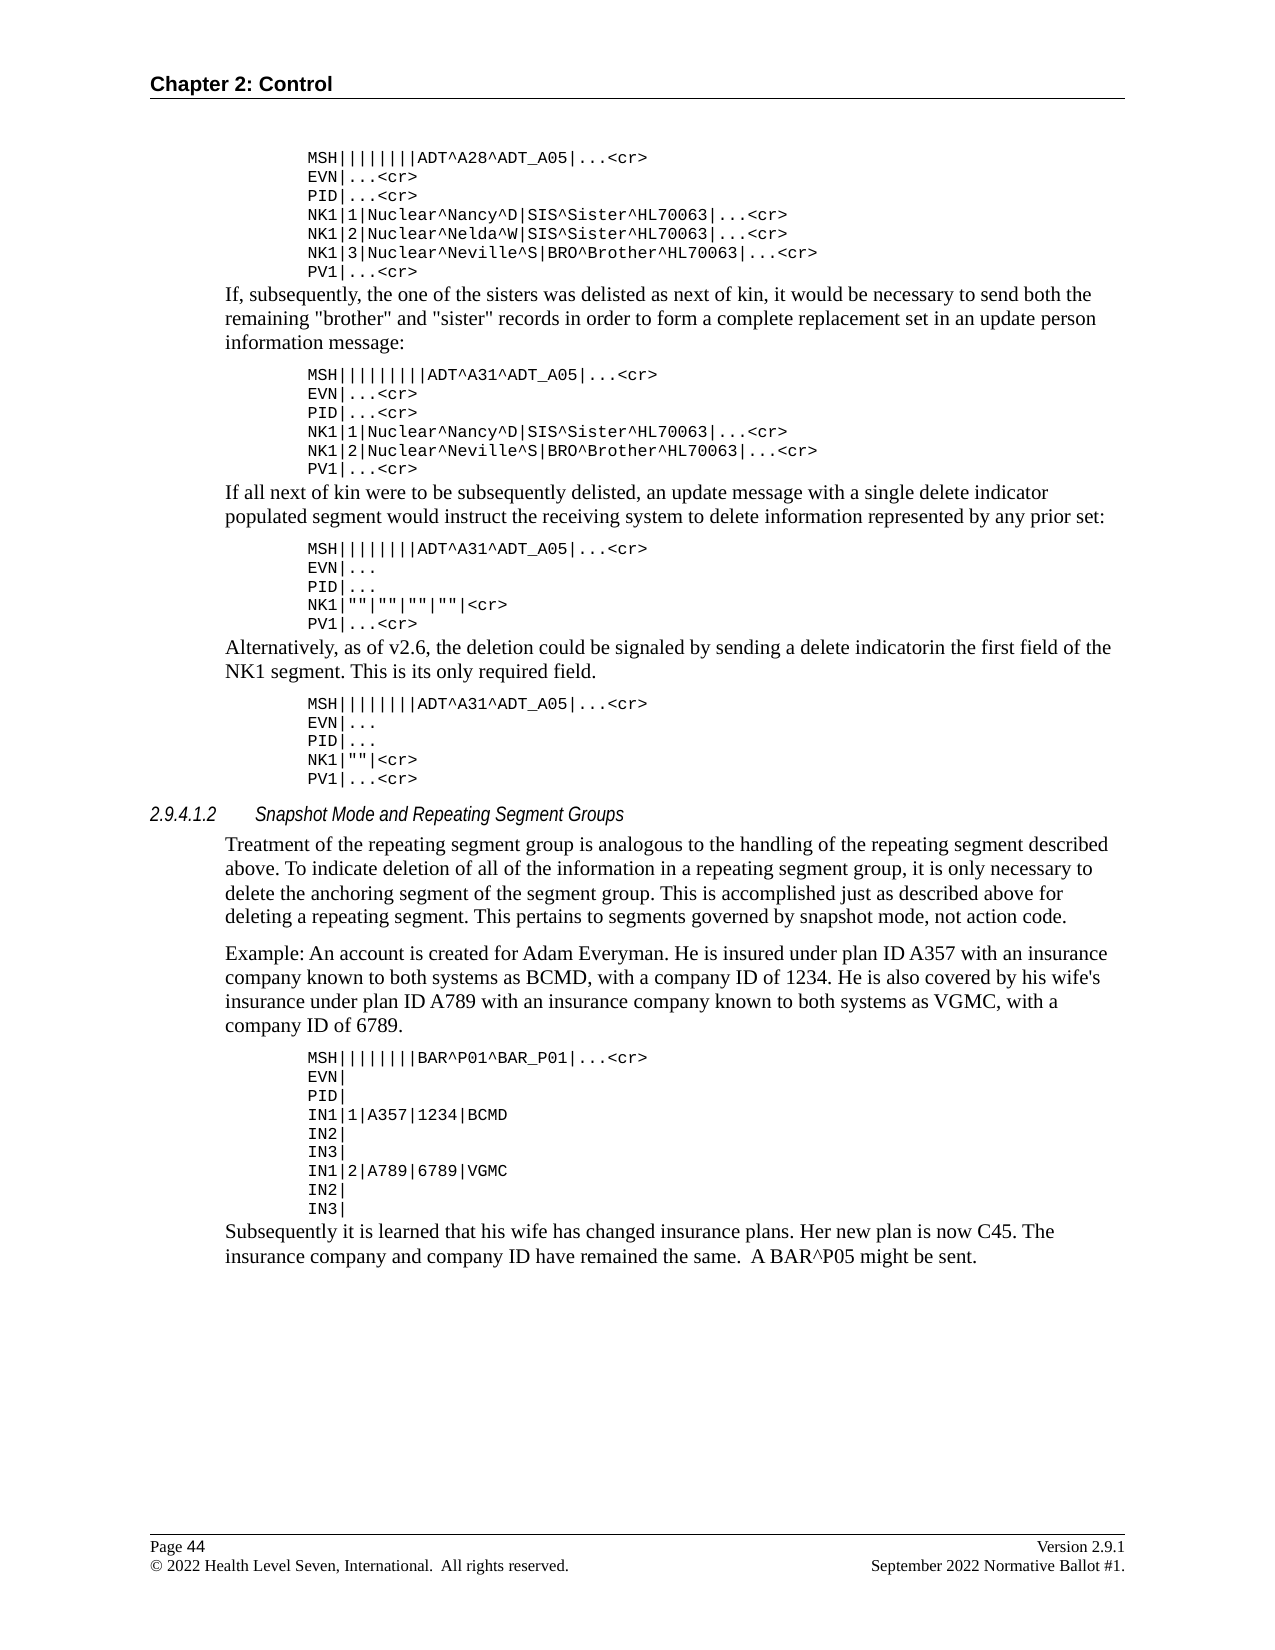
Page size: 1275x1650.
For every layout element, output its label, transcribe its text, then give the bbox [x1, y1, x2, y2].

text PID|...<cr> [307, 188, 1125, 207]
text Treatment of the repeating segment group is analogous to the handling of the repeating segment described above. To indicate deletion of all of the information in a repeating segment group, it is only necessary to delete the anchoring segment of the segment group. This is accomplished just as described above for deleting a repeating segment. This pertains to segments governed by snapshot mode, not action code. [225, 832, 1125, 928]
text PV1|...<cr> [307, 616, 1125, 635]
text PV1|...<cr> [307, 263, 1125, 282]
text EVN|... [307, 714, 1125, 733]
text IN2| [307, 1125, 1125, 1144]
text IN1|2|A789|6789|VGMC [307, 1163, 1125, 1182]
text EVN| [307, 1069, 1125, 1087]
text MSH||||||||ADT^A31^ADT_A05|...<cr> [307, 540, 1125, 559]
text MSH||||||||BAR^P01^BAR_P01|...<cr> [307, 1050, 1125, 1069]
text NK1|3|Nuclear^Neville^S|BRO^Brother^HL70063|...<cr> [307, 244, 1125, 263]
text Subsequently it is learned that his wife has changed insurance plans. Her new plan is now C45. The insurance company and company ID have remained the same. A BAR^P05 might be sent. [225, 1219, 1125, 1268]
text PID| [307, 1087, 1125, 1106]
text MSH||||||||ADT^A28^ADT_A05|...<cr> [307, 150, 1125, 169]
text IN3| [307, 1201, 1125, 1219]
text PID|... [307, 578, 1125, 597]
text NK1|2|Nuclear^Nelda^W|SIS^Sister^HL70063|...<cr> [307, 225, 1125, 244]
text Alternatively, as of v2.6, the deletion could be signaled by sending a delete indicatorin the first field of the NK1 segment. This is its only required field. [225, 635, 1125, 683]
subtitle Snapshot Mode and Repeating Segment Groups [150, 802, 1125, 826]
text EVN|...<cr> [307, 169, 1125, 188]
text EVN|... [307, 559, 1125, 578]
text If all next of kin were to be subsequently delisted, an update message with a single delete indicator populated segment would instruct the receiving system to delete information represented by any prior set: [225, 480, 1125, 528]
text PV1|...<cr> [307, 461, 1125, 480]
text Example: An account is created for Adam Everyman. He is insured under plan ID A357 with an insurance company known to both systems as BCMD, with a company ID of 1234. He is also covered by his wife's insurance under plan ID A789 with an insurance company known to both systems as VGMC, with a company ID of 6789. [225, 941, 1125, 1037]
text IN1|1|A357|1234|BCMD [307, 1106, 1125, 1125]
text PID|...<cr> [307, 404, 1125, 423]
text NK1|1|Nuclear^Nancy^D|SIS^Sister^HL70063|...<cr> [307, 423, 1125, 442]
text MSH|||||||||ADT^A31^ADT_A05|...<cr> [307, 367, 1125, 386]
text If, subsequently, the one of the sisters was delisted as next of kin, it would be necessary to send both the remaining "brother" and "sister" records in order to form a complete replacement set in an update person information message: [225, 282, 1125, 354]
text NK1|""|<cr> [307, 752, 1125, 771]
text PID|... [307, 733, 1125, 752]
text NK1|1|Nuclear^Nancy^D|SIS^Sister^HL70063|...<cr> [307, 207, 1125, 225]
text IN3| [307, 1144, 1125, 1163]
text NK1|2|Nuclear^Neville^S|BRO^Brother^HL70063|...<cr> [307, 442, 1125, 461]
text EVN|...<cr> [307, 386, 1125, 404]
text PV1|...<cr> [307, 771, 1125, 789]
text NK1|""|""|""|""|<cr> [307, 597, 1125, 616]
text MSH||||||||ADT^A31^ADT_A05|...<cr> [307, 695, 1125, 714]
text IN2| [307, 1182, 1125, 1201]
